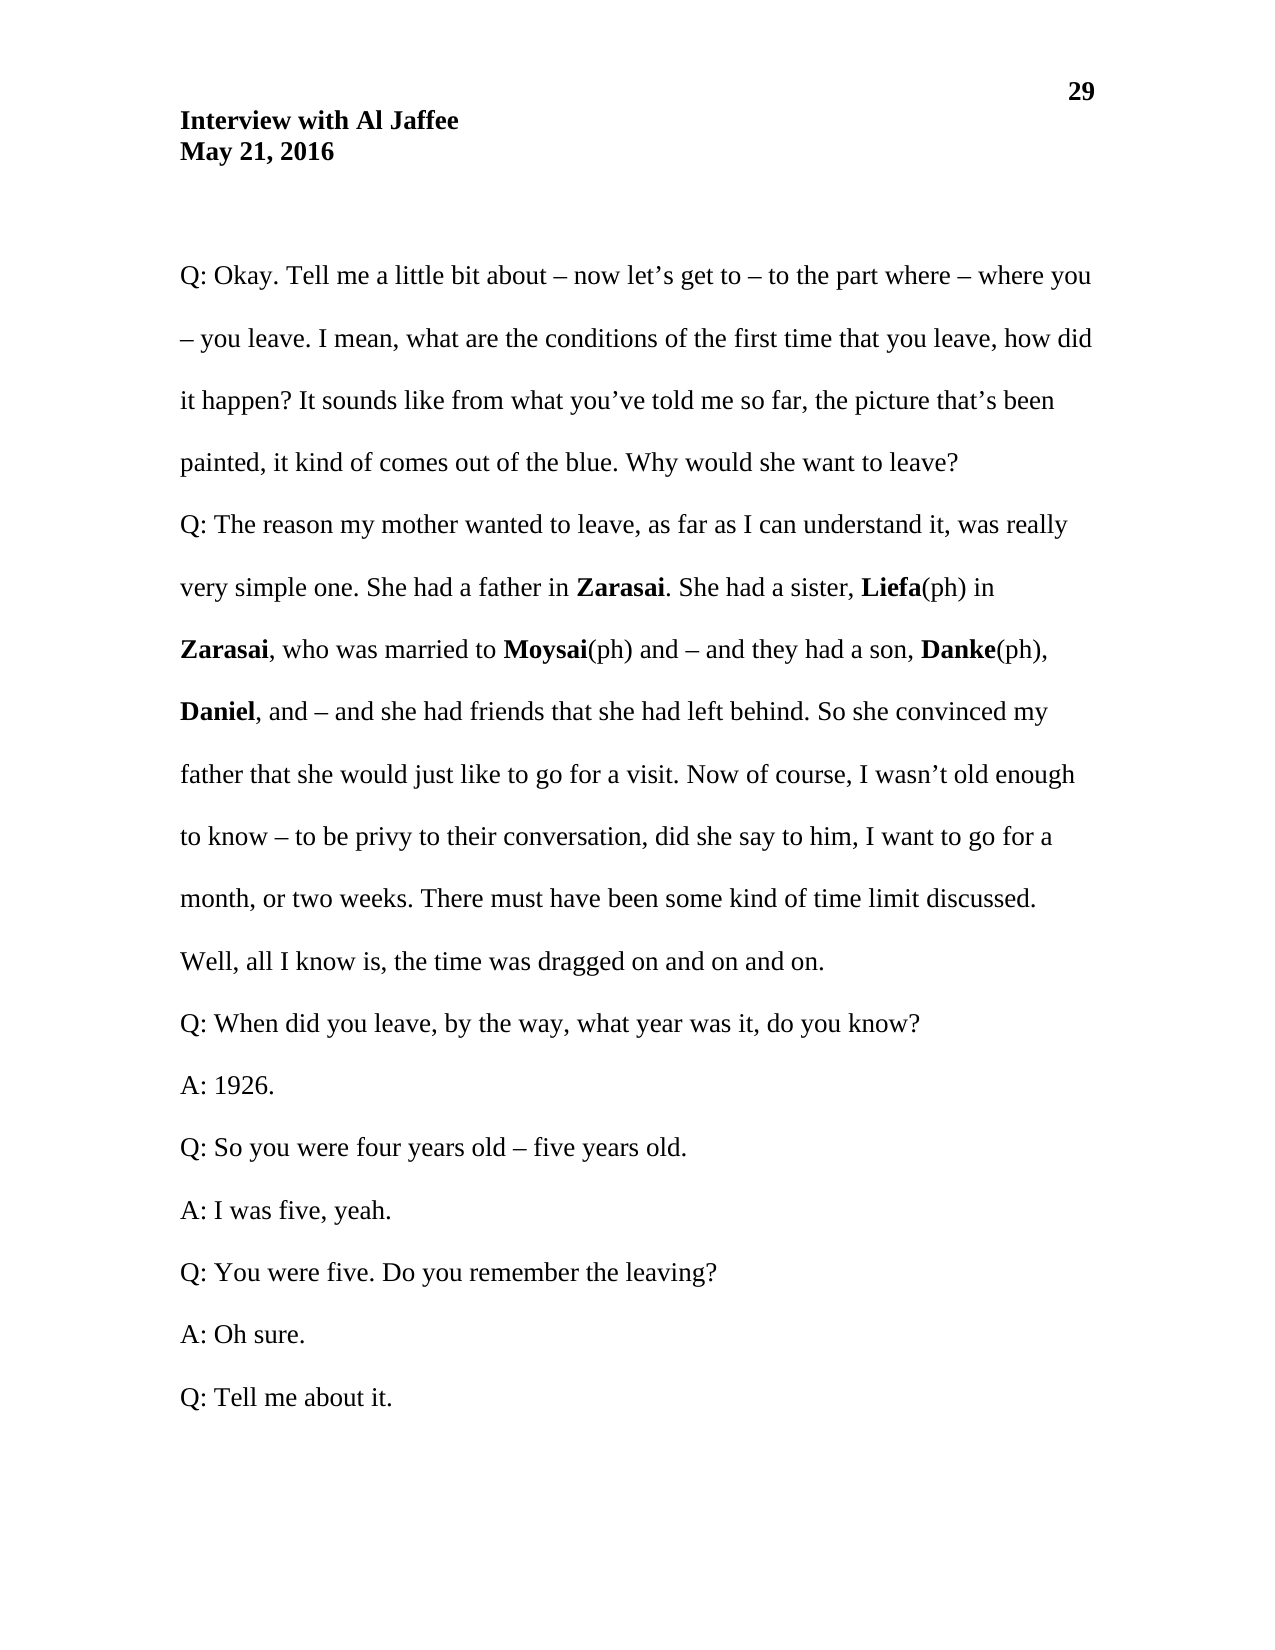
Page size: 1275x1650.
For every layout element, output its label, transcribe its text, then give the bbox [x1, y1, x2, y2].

text Q: Okay. Tell me a little bit about – now let’s get to – to the part where – where you – you leave. I mean, what are the conditions of the first time that you leave, how did it happen? It sounds like from what you’ve told me so far, the picture that’s been painted, it kind of comes out of the blue. Why would she want to leave? [180, 259, 1095, 477]
text A: Oh sure. [180, 1318, 1095, 1349]
text Q: You were five. Do you remember the leaving? [180, 1256, 1095, 1287]
text Q: When did you leave, by the way, what year was it, do you know? [180, 1007, 1095, 1038]
text A: 1926. [180, 1069, 1095, 1100]
text Q: Tell me about it. [180, 1381, 1095, 1412]
text A: I was five, yeah. [180, 1194, 1095, 1225]
text Q: So you were four years old – five years old. [180, 1132, 1095, 1163]
text Q: The reason my mother wanted to leave, as far as I can understand it, was really very simple one. She had a father in Zarasai. She had a sister, Liefa(ph) in Zarasai, who was married to Moysai(ph) and – and they had a son, Danke(ph), Daniel, and – and she had friends that she had left behind. So she convinced my father that she would just like to go for a visit. Now of course, I wasn’t old enough to know – to be privy to their conversation, did she say to him, I want to go for a month, or two weeks. There must have been some kind of time limit discussed. Well, all I know is, the time was dragged on and on and on. [180, 509, 1095, 976]
